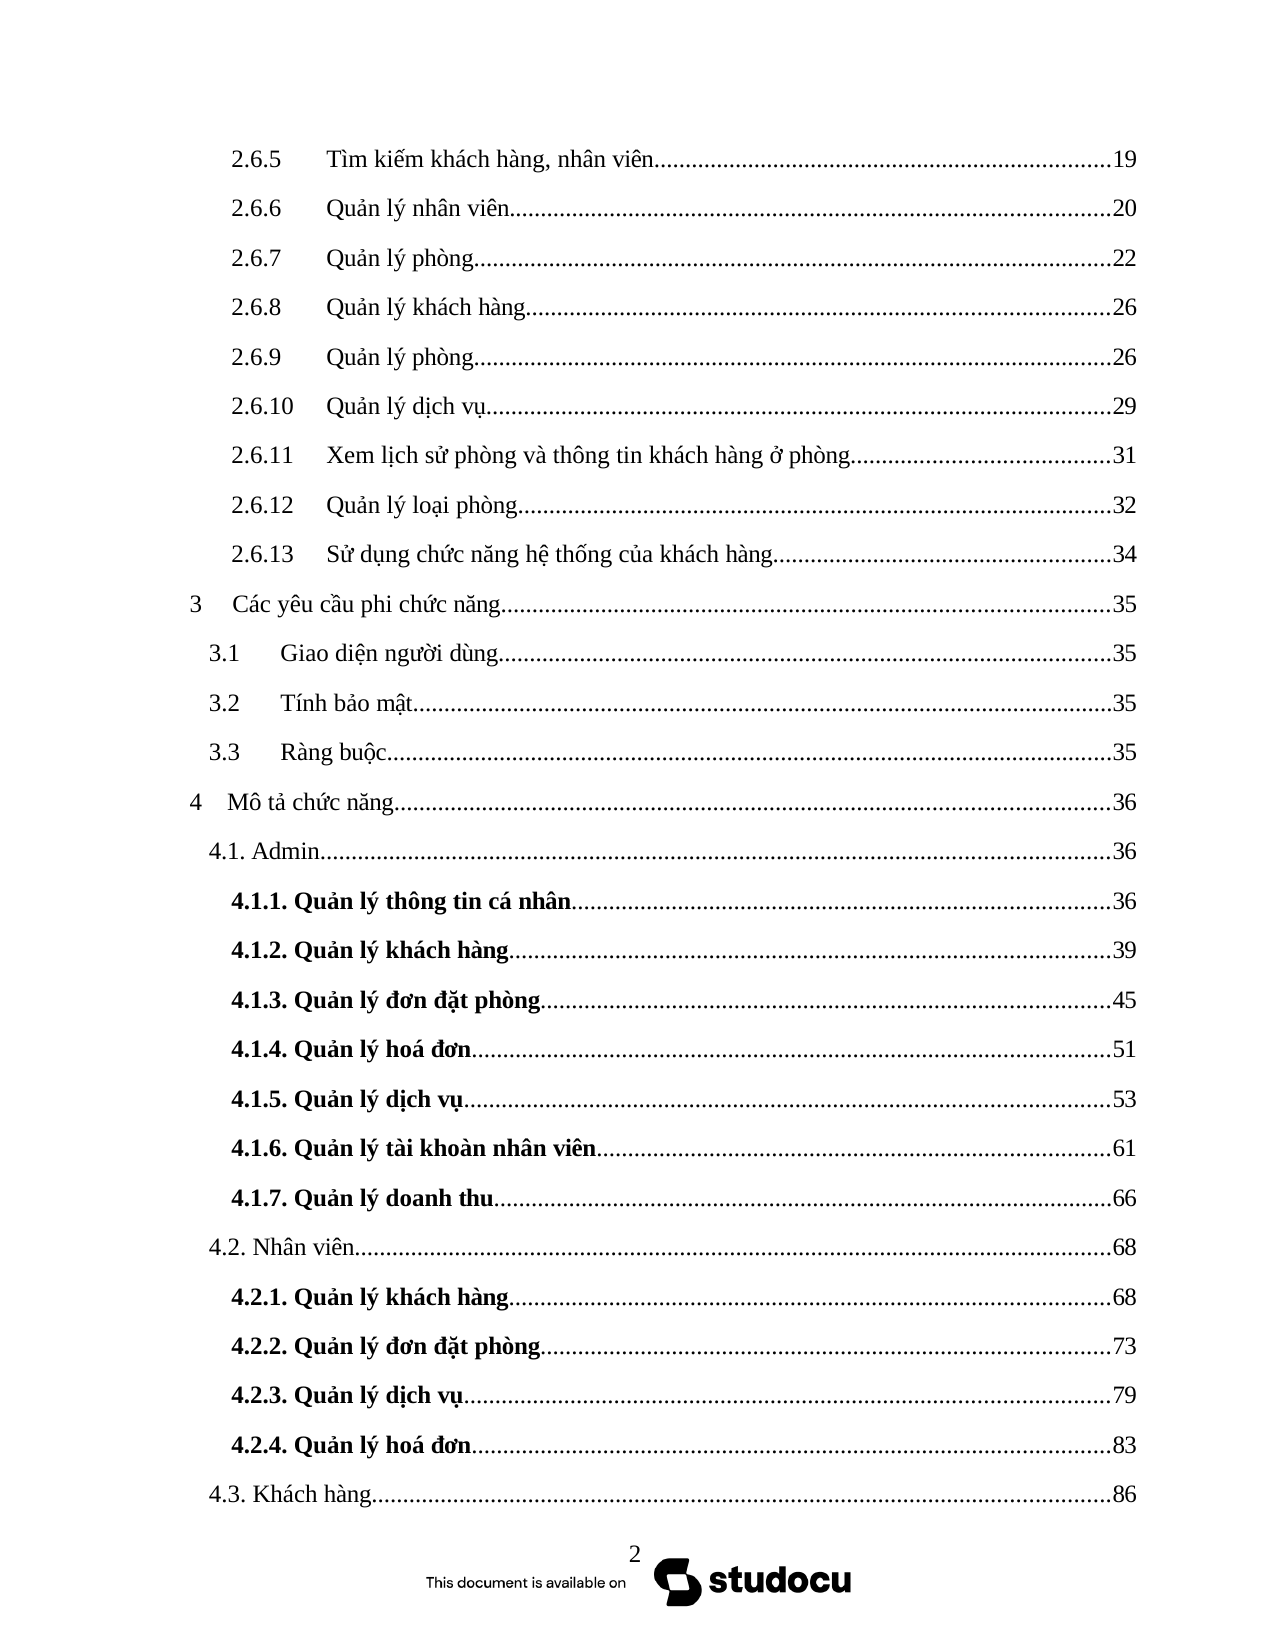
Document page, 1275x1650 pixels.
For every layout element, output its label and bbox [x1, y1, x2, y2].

picture [325, 1552, 951, 1612]
